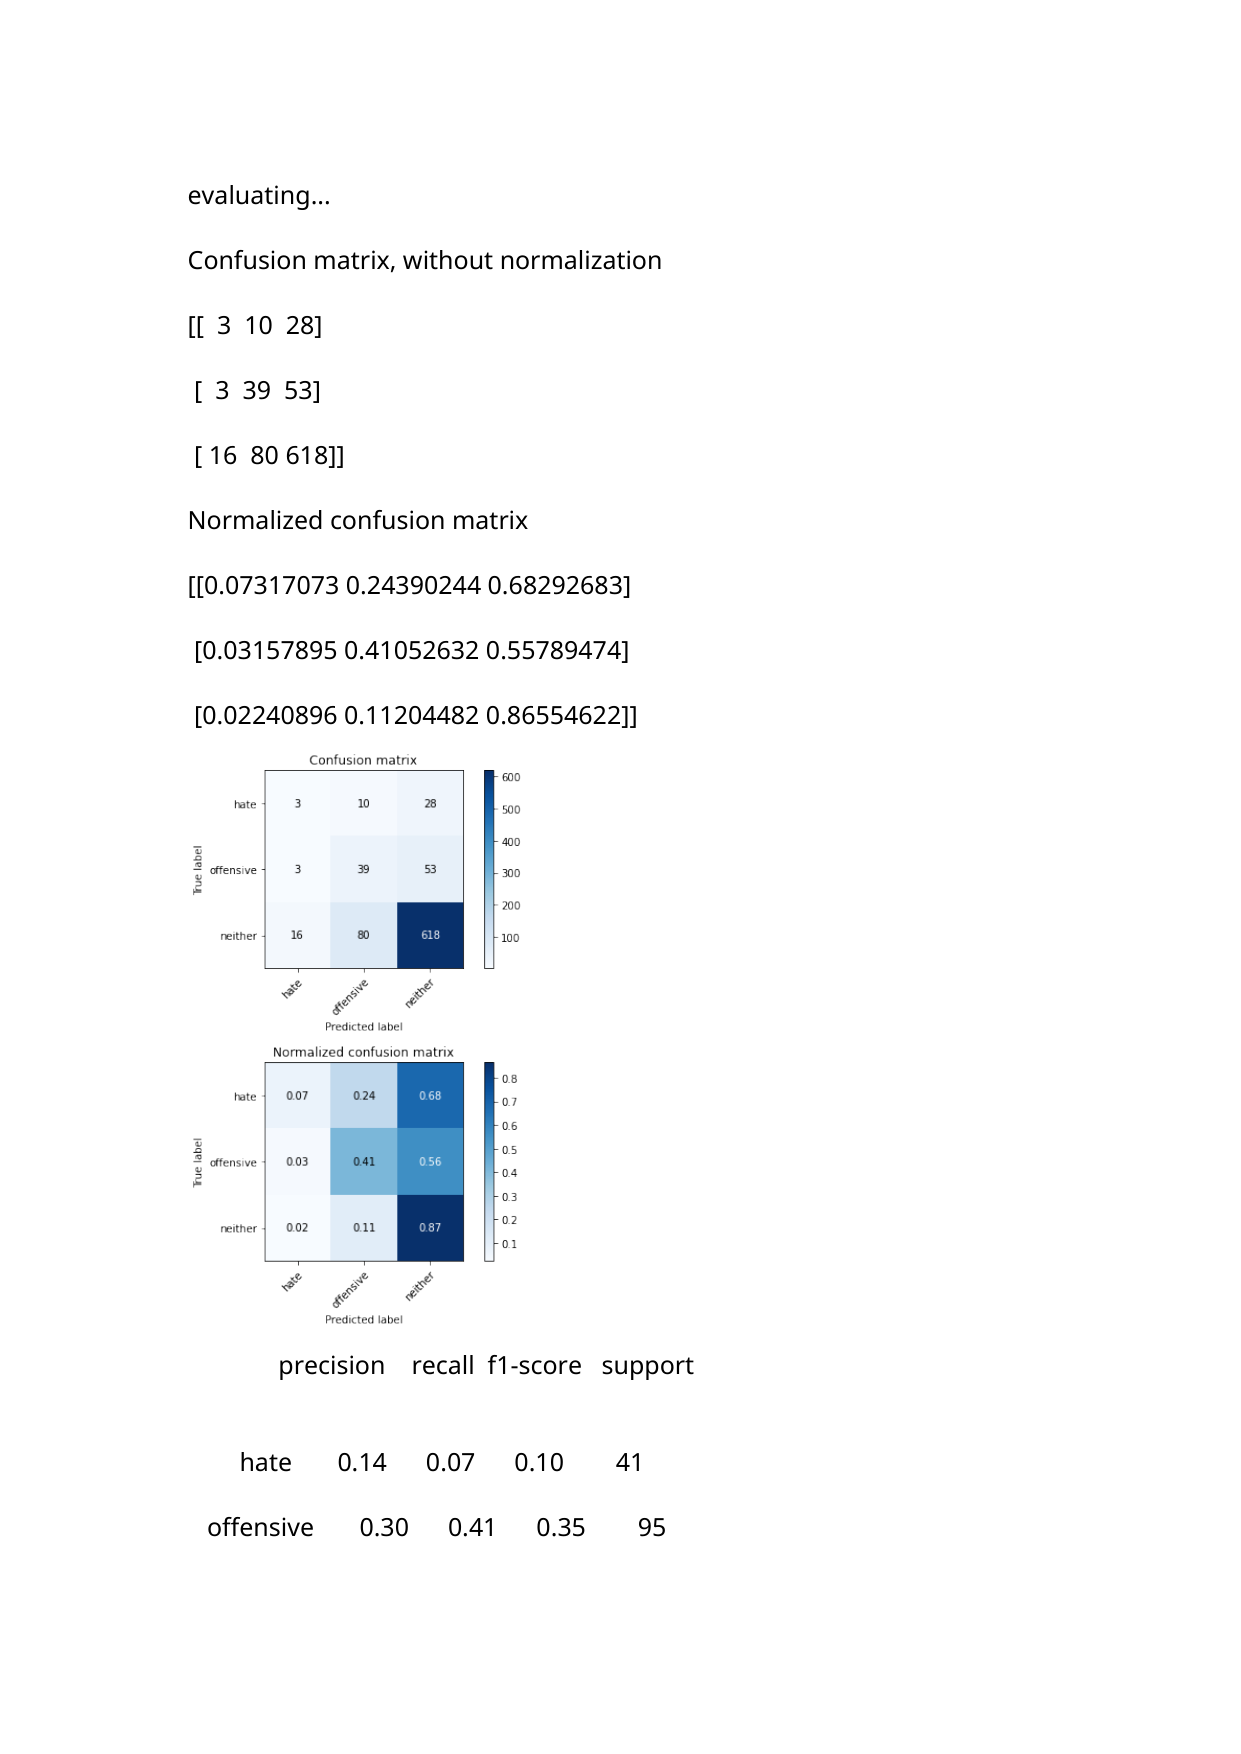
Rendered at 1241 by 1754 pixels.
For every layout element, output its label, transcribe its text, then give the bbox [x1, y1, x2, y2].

text offensive 0.30 0.41 0.35 95 [187, 1494, 1053, 1559]
text Confusion matrix, without normalization [187, 227, 1053, 292]
text [[ 3 10 28] [187, 292, 1053, 357]
text hate 0.14 0.07 0.10 41 [187, 1429, 1053, 1494]
text [ 3 39 53] [187, 357, 1053, 422]
picture [187, 1040, 525, 1332]
text [0.02240896 0.11204482 0.86554622]] [187, 682, 1053, 747]
text Normalized confusion matrix [187, 487, 1053, 552]
picture [187, 747, 528, 1039]
text evaluating... [187, 162, 1053, 227]
text [ 16 80 618]] [187, 422, 1053, 487]
text precision recall f1-score support [187, 1332, 1053, 1397]
text [[0.07317073 0.24390244 0.68292683] [187, 552, 1053, 617]
text [0.03157895 0.41052632 0.55789474] [187, 617, 1053, 682]
